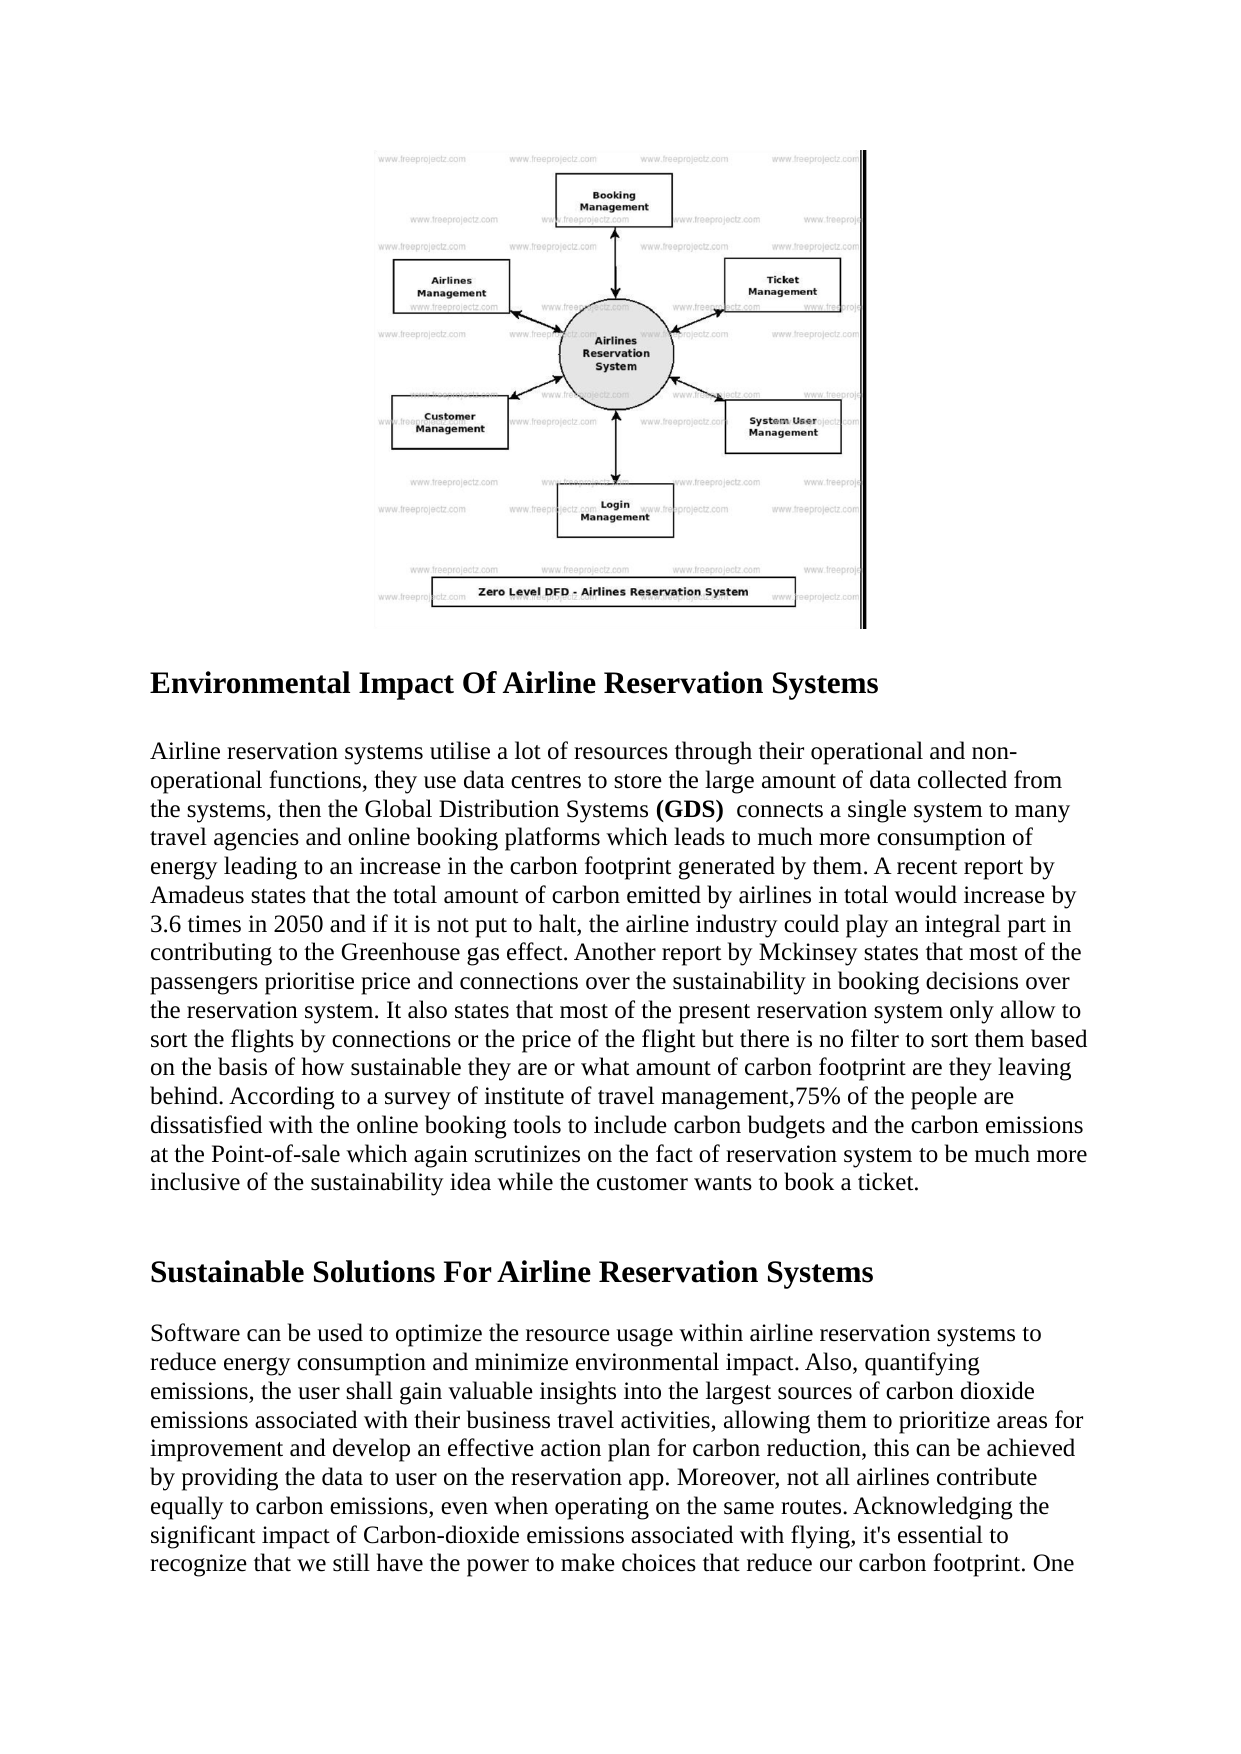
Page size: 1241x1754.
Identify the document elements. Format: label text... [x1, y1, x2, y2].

picture [373, 150, 867, 629]
text Airline reservation systems utilise a lot of resources through their operational and non-operational functions, they use data centres to store the large amount of data collected from the systems, then the Global Distribution Systems (GDS) connects a single system to many travel agencies and online booking platforms which leads to much more consumption of energy leading to an increase in the carbon footprint generated by them. A recent report by Amadeus states that the total amount of carbon emitted by airlines in total would increase by 3.6 times in 2050 and if it is not put to halt, the airline industry could play an integral part in contributing to the Greenhouse gas effect. Another report by Mckinsey states that most of the passengers prioritise price and connections over the sustainability in booking decisions over the reservation system. It also states that most of the present reservation system only allow to sort the flights by connections or the price of the flight but there is no filter to sort them based on the basis of how sustainable they are or what amount of carbon footprint are they leaving behind. According to a survey of institute of travel management,75% of the people are dissatisfied with the online booking tools to include carbon budgets and the carbon emissions at the Point-of-sale which again scrutinizes on the fact of reservation system to be much more inclusive of the sustainability idea while the customer wants to book a ticket. [150, 736, 1090, 1196]
text Sustainable Solutions For Airline Reservation Systems [150, 1254, 1090, 1290]
text Environmental Impact Of Airline Reservation Systems [150, 664, 1090, 700]
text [150, 1318, 1090, 1577]
